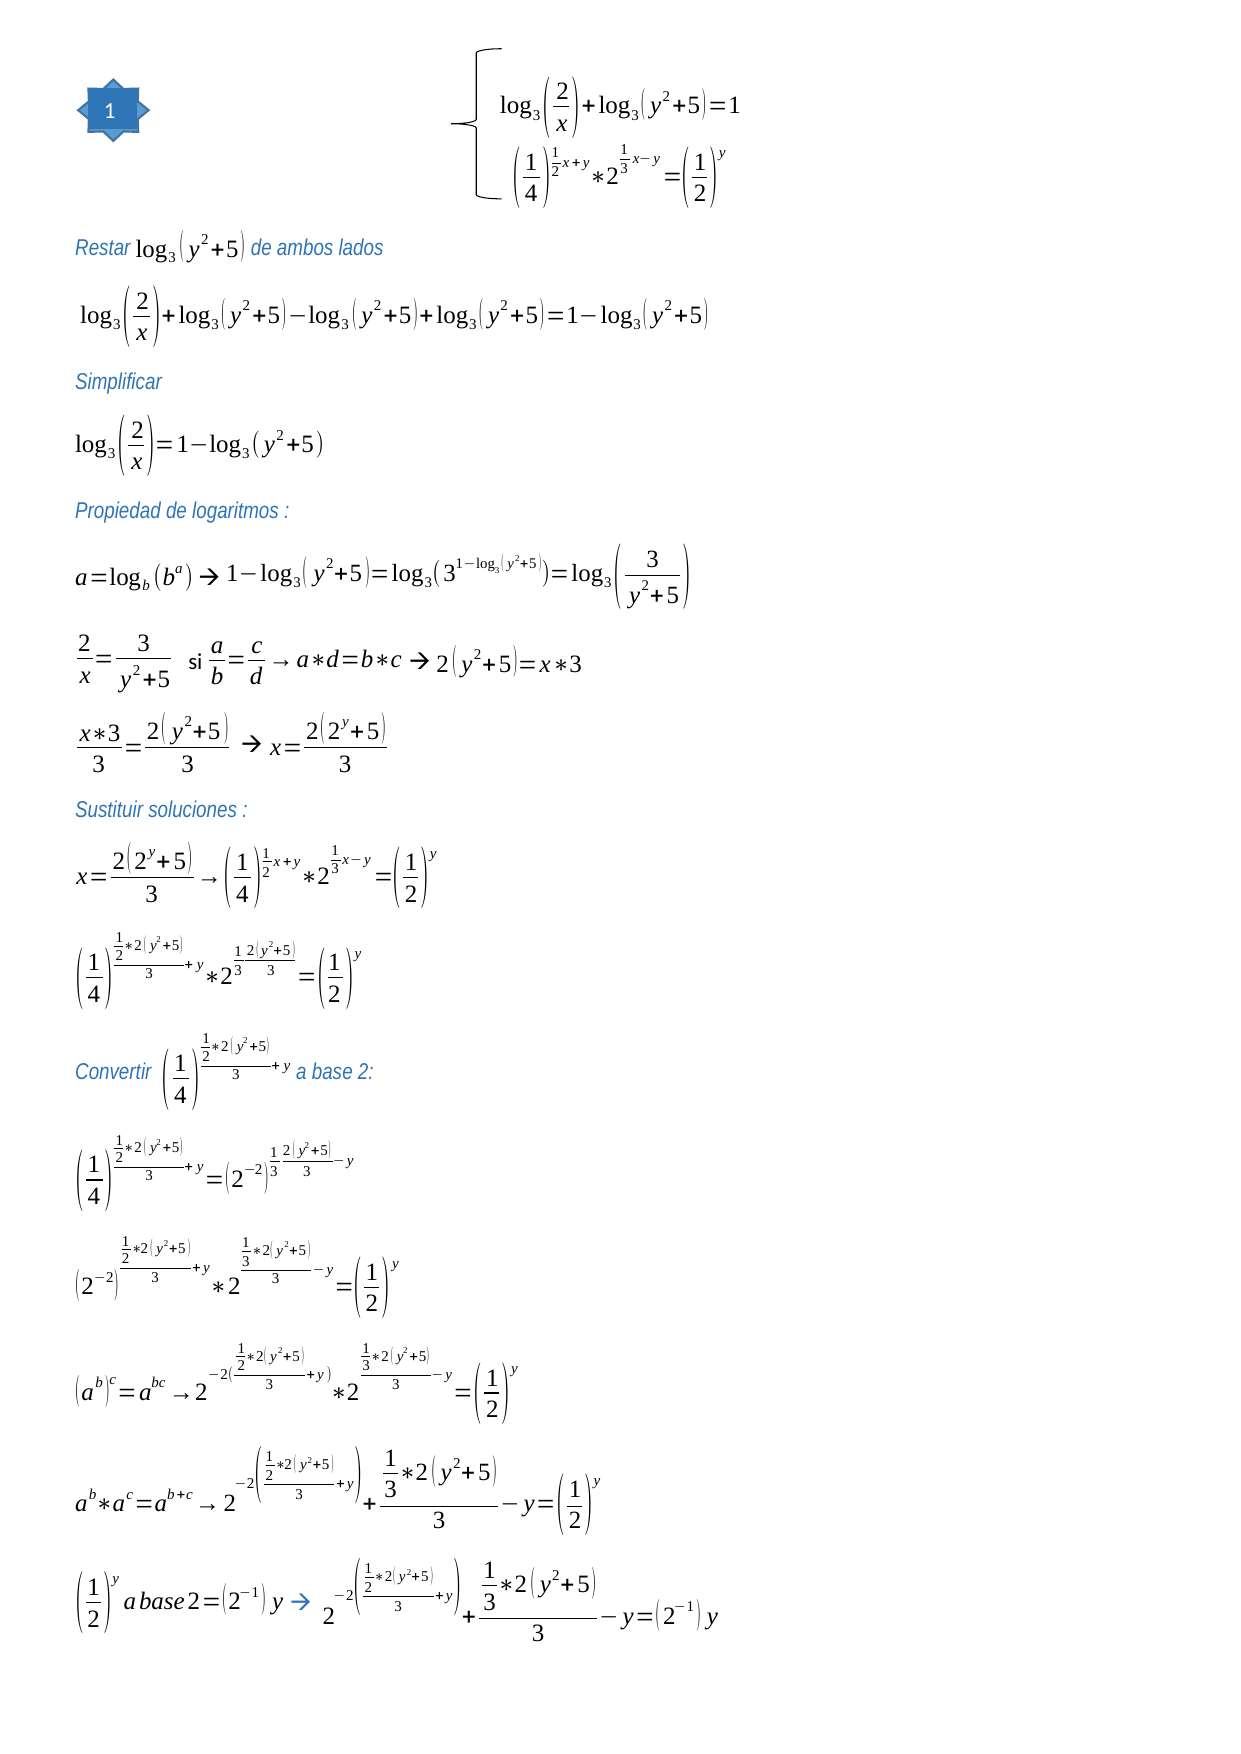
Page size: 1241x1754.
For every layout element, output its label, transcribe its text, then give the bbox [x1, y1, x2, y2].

text Sustituir soluciones : [75, 796, 1165, 822]
text si [75, 630, 1165, 692]
text Restar de ambos lados [75, 229, 1165, 266]
text Simplificar [75, 368, 1165, 394]
text Propiedad de logaritmos : [75, 497, 1165, 523]
text Convertir a base 2: [75, 1030, 1165, 1112]
